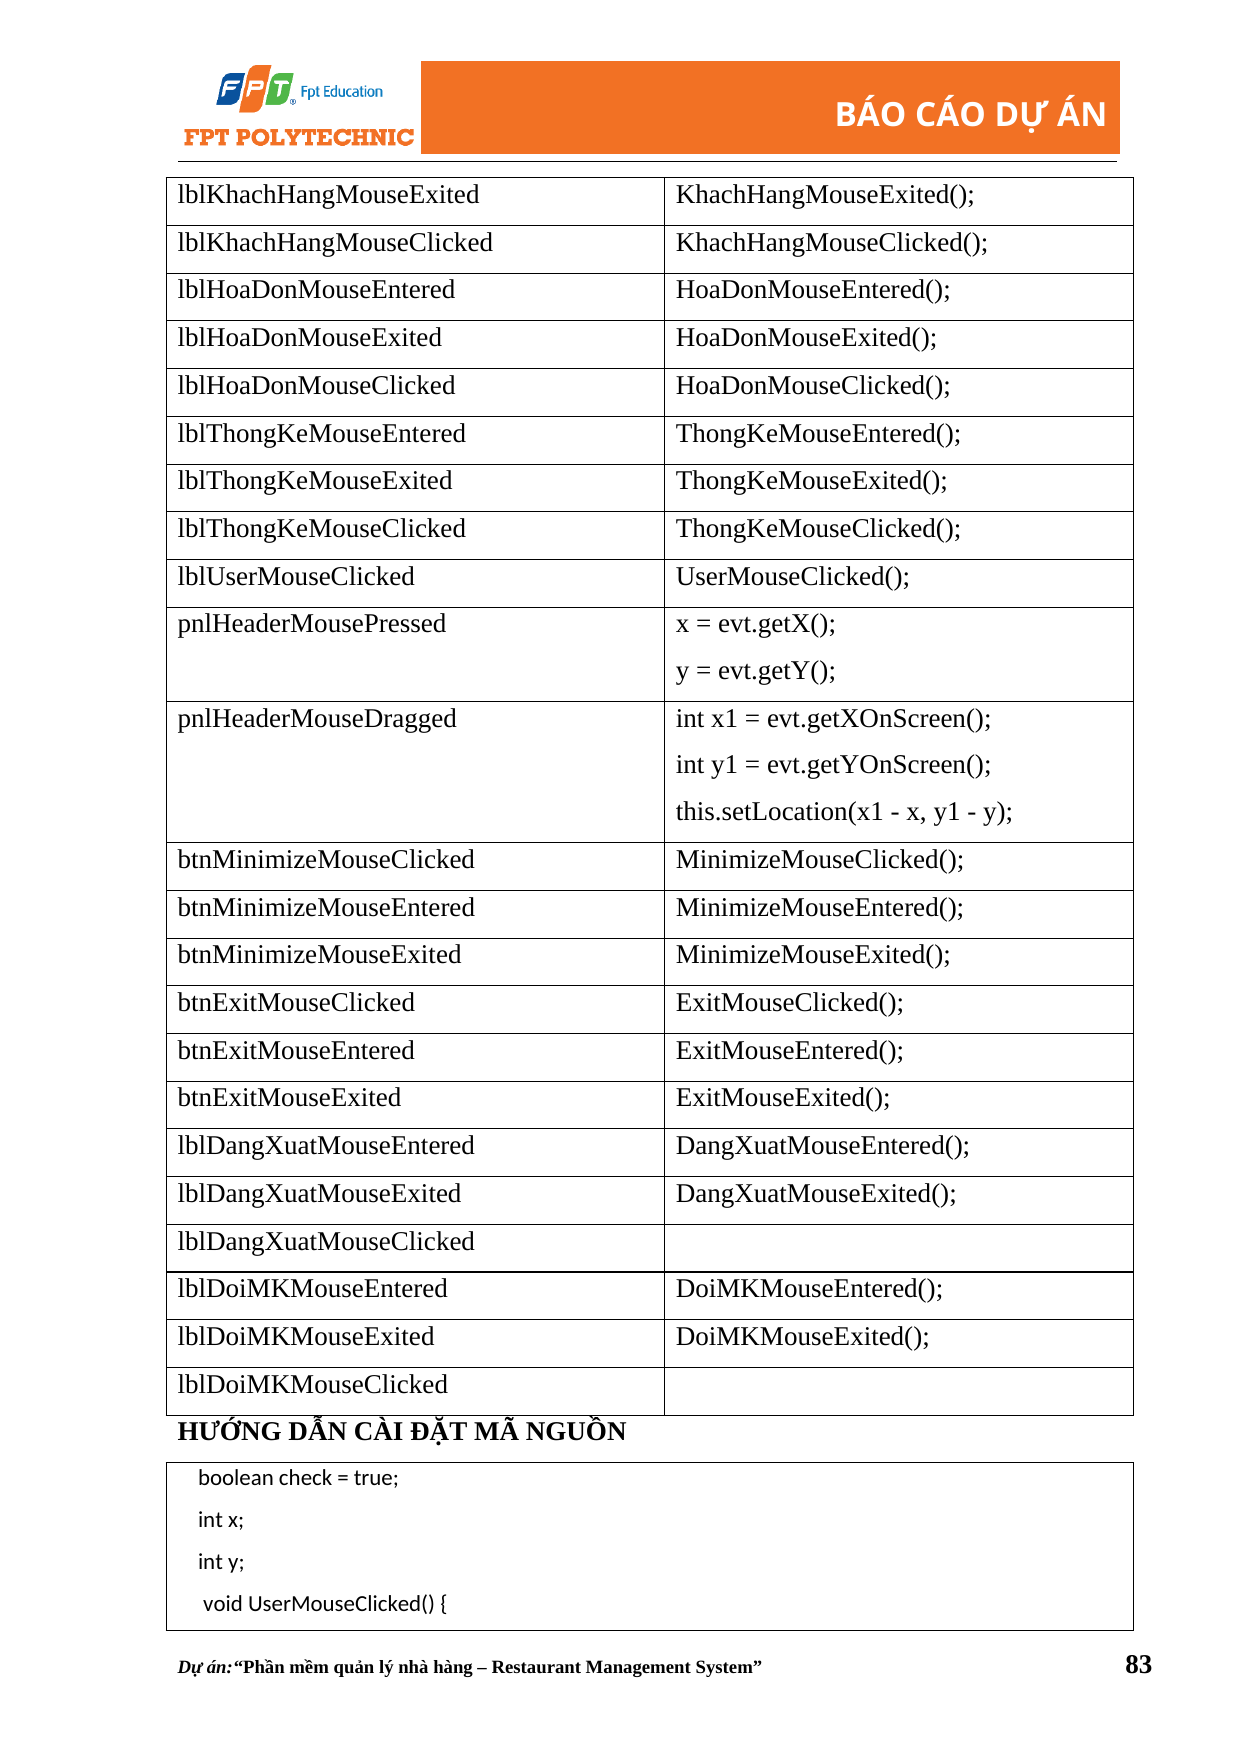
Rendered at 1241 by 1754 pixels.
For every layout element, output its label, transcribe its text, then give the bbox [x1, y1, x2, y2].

table_cell [665, 1225, 1133, 1271]
table_cell btnExitMouseClicked [167, 986, 664, 1033]
table_cell lblDangXuatMouseClicked [167, 1225, 664, 1271]
table_cell DoiMKMouseExited(); [665, 1320, 1133, 1367]
table_cell lblHoaDonMouseClicked [167, 369, 664, 416]
table_cell btnMinimizeMouseEntered [167, 891, 664, 937]
table_cell DangXuatMouseExited(); [665, 1177, 1133, 1224]
table_cell UserMouseClicked(); [665, 560, 1133, 607]
table_cell KhachHangMouseExited(); [665, 178, 1133, 225]
table_cell DoiMKMouseEntered(); [665, 1273, 1133, 1319]
table_cell lblHoaDonMouseEntered [167, 274, 664, 320]
table_cell DangXuatMouseEntered(); [665, 1129, 1133, 1176]
table_cell ExitMouseClicked(); [665, 986, 1133, 1033]
table_cell btnMinimizeMouseClicked [167, 843, 664, 890]
table_cell lblUserMouseClicked [167, 560, 664, 607]
table_cell lblKhachHangMouseClicked [167, 226, 664, 273]
table_cell lblDangXuatMouseExited [167, 1177, 664, 1224]
table_cell MinimizeMouseEntered(); [665, 891, 1133, 937]
table_cell pnlHeaderMousePressed [167, 608, 664, 701]
table_cell lblKhachHangMouseExited [167, 178, 664, 225]
table_cell lblDoiMKMouseEntered [167, 1273, 664, 1319]
table_cell lblDangXuatMouseEntered [167, 1129, 664, 1176]
table_cell btnExitMouseExited [167, 1082, 664, 1128]
table_cell [665, 1368, 1133, 1414]
table_cell lblHoaDonMouseExited [167, 321, 664, 368]
list HƯỚNG DẪN CÀI ĐẶT MÃ NGUỒN [177, 1416, 1122, 1447]
table_cell lblDoiMKMouseClicked [167, 1368, 664, 1414]
table_cell HoaDonMouseEntered(); [665, 274, 1133, 320]
table_cell MinimizeMouseExited(); [665, 939, 1133, 985]
table_cell lblThongKeMouseClicked [167, 512, 664, 559]
table_cell ExitMouseEntered(); [665, 1034, 1133, 1081]
table_cell ThongKeMouseClicked(); [665, 512, 1133, 559]
table_cell MinimizeMouseClicked(); [665, 843, 1133, 890]
table_cell pnlHeaderMouseDragged [167, 702, 664, 842]
table_cell HoaDonMouseExited(); [665, 321, 1133, 368]
table_cell KhachHangMouseClicked(); [665, 226, 1133, 273]
table_cell ThongKeMouseEntered(); [665, 417, 1133, 463]
table_cell lblThongKeMouseEntered [167, 417, 664, 463]
table_cell HoaDonMouseClicked(); [665, 369, 1133, 416]
picture [174, 58, 420, 157]
table_cell lblDoiMKMouseExited [167, 1320, 664, 1367]
table_cell btnExitMouseEntered [167, 1034, 664, 1081]
table_cell btnMinimizeMouseExited [167, 939, 664, 985]
table_cell ThongKeMouseExited(); [665, 465, 1133, 511]
table_cell lblThongKeMouseExited [167, 465, 664, 511]
table_cell int x1 = evt.getXOnScreen(); int y1 = evt.getYOnScreen(); this.setLocation(x1 - x, y1 - y); [665, 702, 1133, 842]
table_cell ExitMouseExited(); [665, 1082, 1133, 1128]
table_cell x = evt.getX(); y = evt.getY(); [665, 608, 1133, 701]
